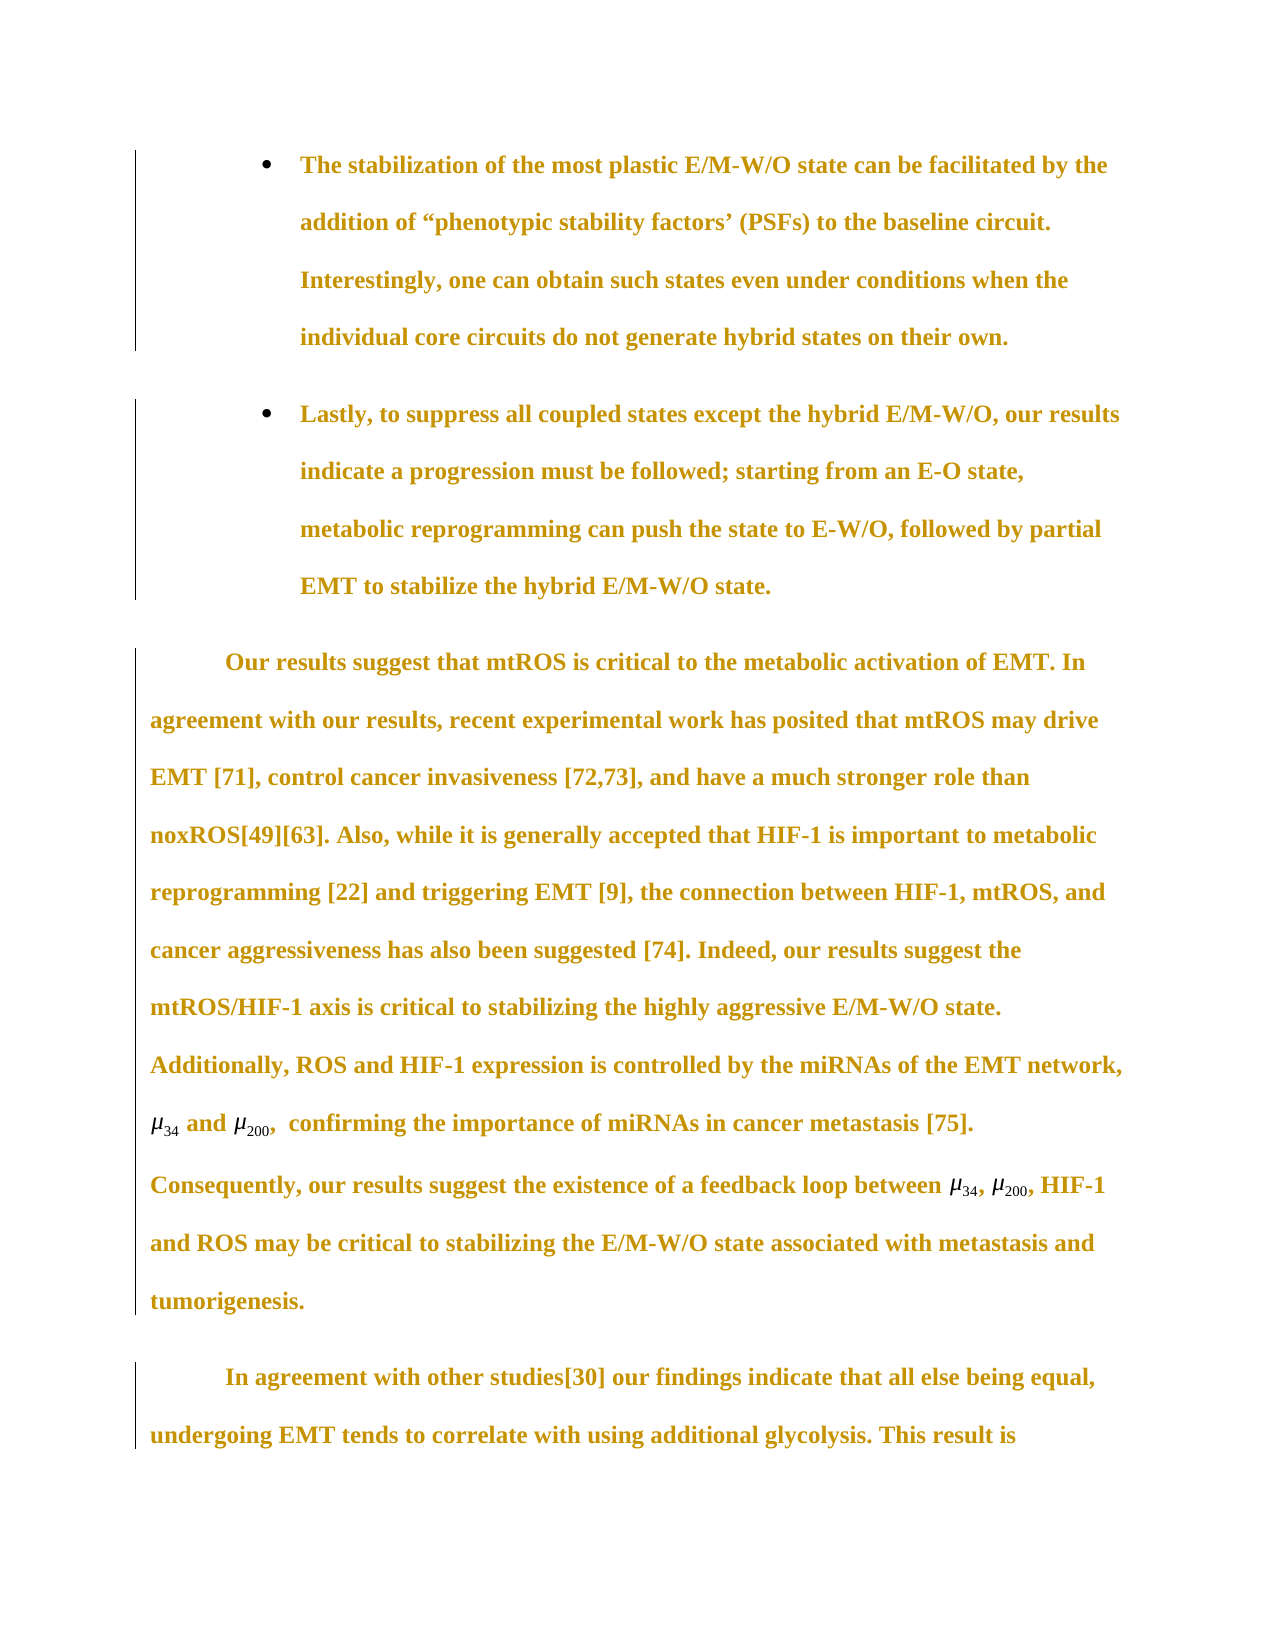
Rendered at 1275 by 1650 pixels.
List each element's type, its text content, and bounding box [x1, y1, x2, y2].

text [150, 1362, 1125, 1448]
list Lastly, to suppress all coupled states except the hybrid E/M-W/O, our results indicate a progression must be followed; starting from an E-O state, metabolic reprogramming can push the state to E-W/O, followed by partial EMT to stabilize the hybrid E/M-W/O state. [262, 399, 1125, 600]
text Our results suggest that mtROS is critical to the metabolic activation of EMT. In agreement with our results, recent experimental work has posited that mtROS may drive EMT , control cancer invasiveness , and have a much stronger role than noxROS[63]. Also, while it is generally accepted that HIF-1 is important to metabolic reprogramming and triggering EMT , the connection between HIF-1, mtROS, and cancer aggressiveness has also been suggested . Indeed, our results suggest the mtROS/HIF-1 axis is critical to stabilizing the highly aggressive E/M-W/O state. Additionally, ROS and HIF-1 expression is controlled by the miRNAs of the EMT network, and , confirming the importance of miRNAs in cancer metastasis . Consequently, our results suggest the existence of a feedback loop between , , HIF-1 and ROS may be critical to stabilizing the E/M-W/O state associated with metastasis and tumorigenesis. [150, 647, 1125, 1315]
list The stabilization of the most plastic E/M-W/O state can be facilitated by the addition of “phenotypic stability factors’ (PSFs) to the baseline circuit. Interestingly, one can obtain such states even under conditions when the individual core circuits do not generate hybrid states on their own. [262, 150, 1125, 351]
